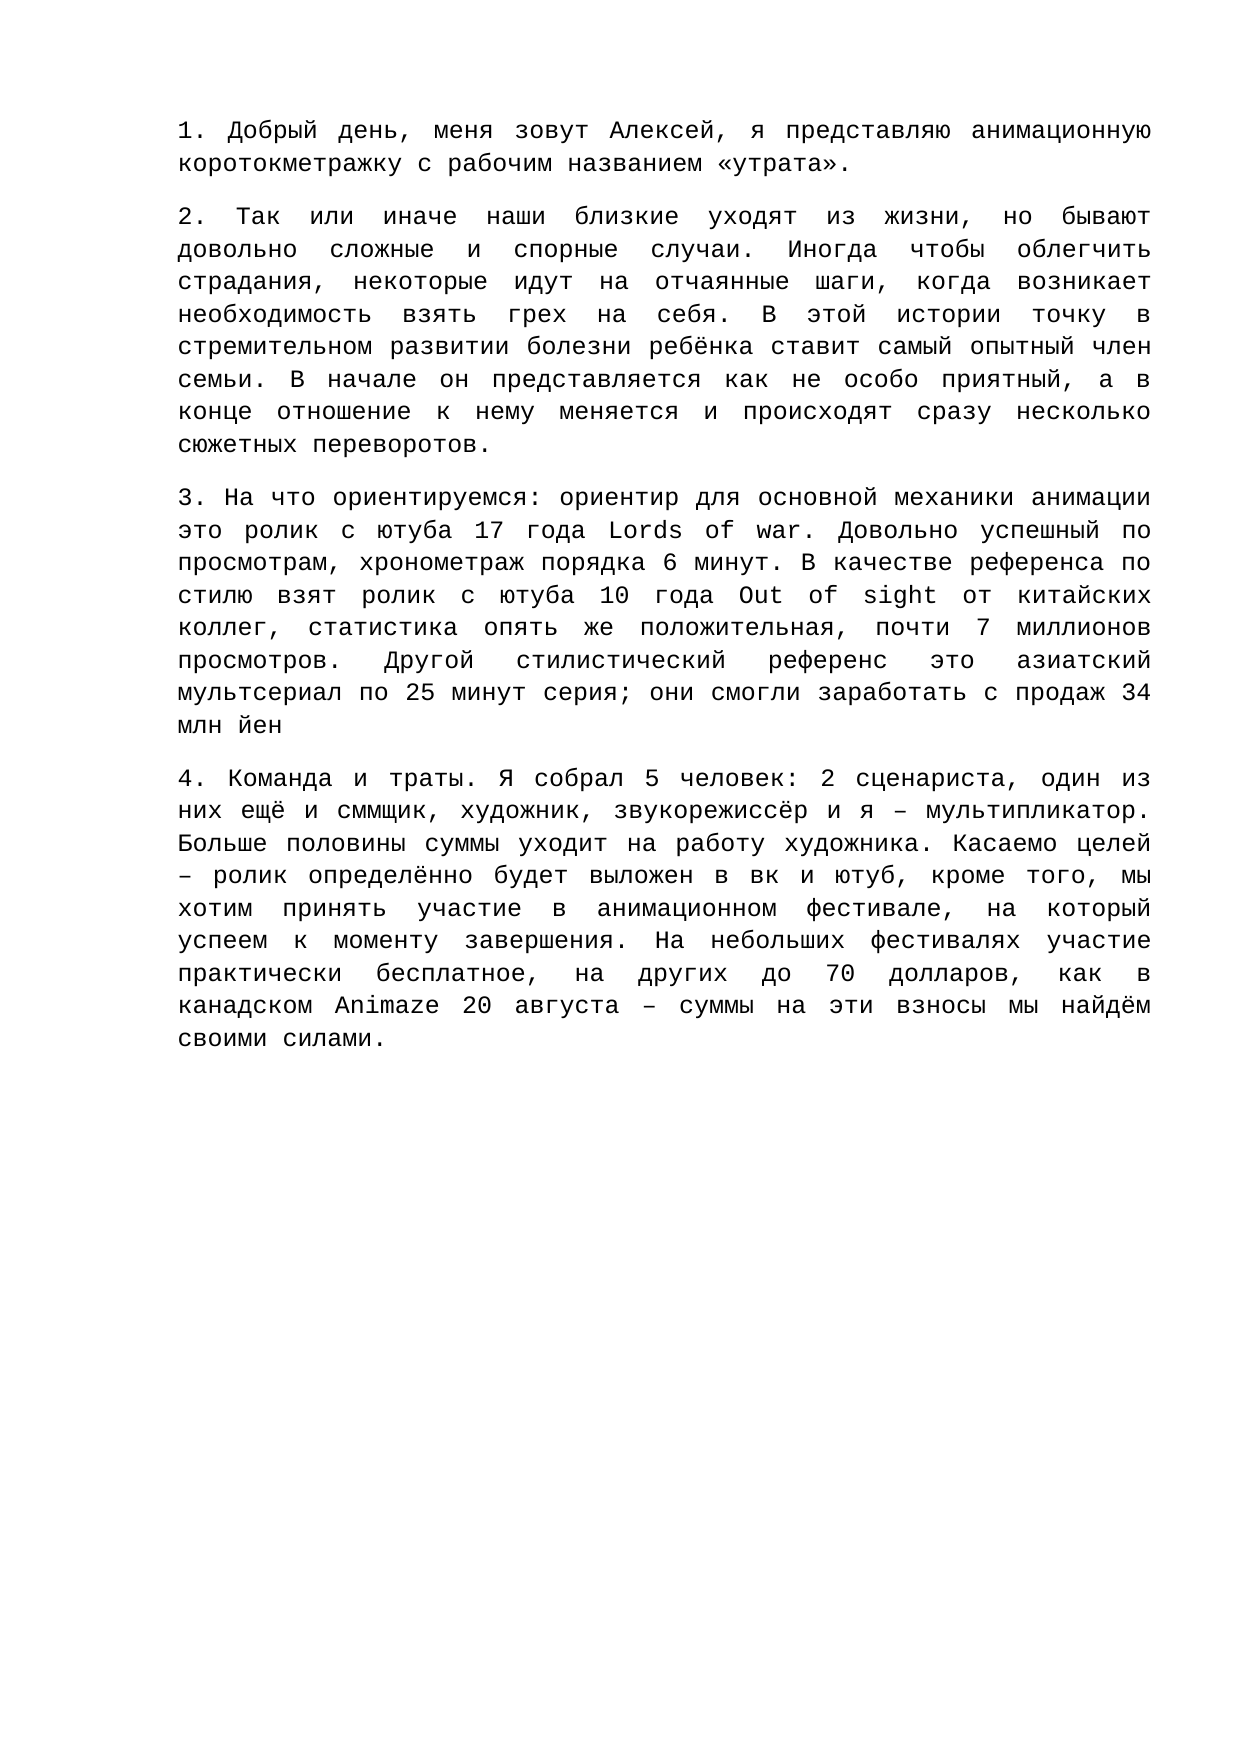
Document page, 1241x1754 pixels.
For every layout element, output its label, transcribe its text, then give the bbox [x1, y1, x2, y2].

text 4. Команда и траты. Я собрал 5 человек: 2 сценариста, один из них ещё и сммщик, художник, звукорежиссёр и я – мультипликатор. Больше половины суммы уходит на работу художника. Касаемо целей – ролик определённо будет выложен в вк и ютуб, кроме того, мы хотим принять участие в анимационном фестивале, на который успеем к моменту завершения. На небольших фестивалях участие практически бесплатное, на других до 70 долларов, как в канадском Animaze 20 августа – суммы на эти взносы мы найдём своими силами. [177, 766, 1152, 1054]
text 3. На что ориентируемся: ориентир для основной механики анимации это ролик с ютуба 17 года Lords of war. Довольно успешный по просмотрам, хронометраж порядка 6 минут. В качестве референса по стилю взят ролик с ютуба 10 года Out of sight от китайских коллег, статистика опять же положительная, почти 7 миллионов просмотров. Другой стилистический референс это азиатский мультсериал по 25 минут серия; они смогли заработать с продаж 34 млн йен [177, 485, 1152, 741]
text 1. Добрый день, меня зовут Алексей, я представляю анимационную коротокметражку с рабочим названием «утрата». [177, 118, 1152, 179]
text 2. Так или иначе наши близкие уходят из жизни, но бывают довольно сложные и спорные случаи. Иногда чтобы облегчить страдания, некоторые идут на отчаянные шаги, когда возникает необходимость взять грех на себя. В этой истории точку в стремительном развитии болезни ребёнка ставит самый опытный член семьи. В начале он представляется как не особо приятный, а в конце отношение к нему меняется и происходят сразу несколько сюжетных переворотов. [177, 204, 1152, 460]
